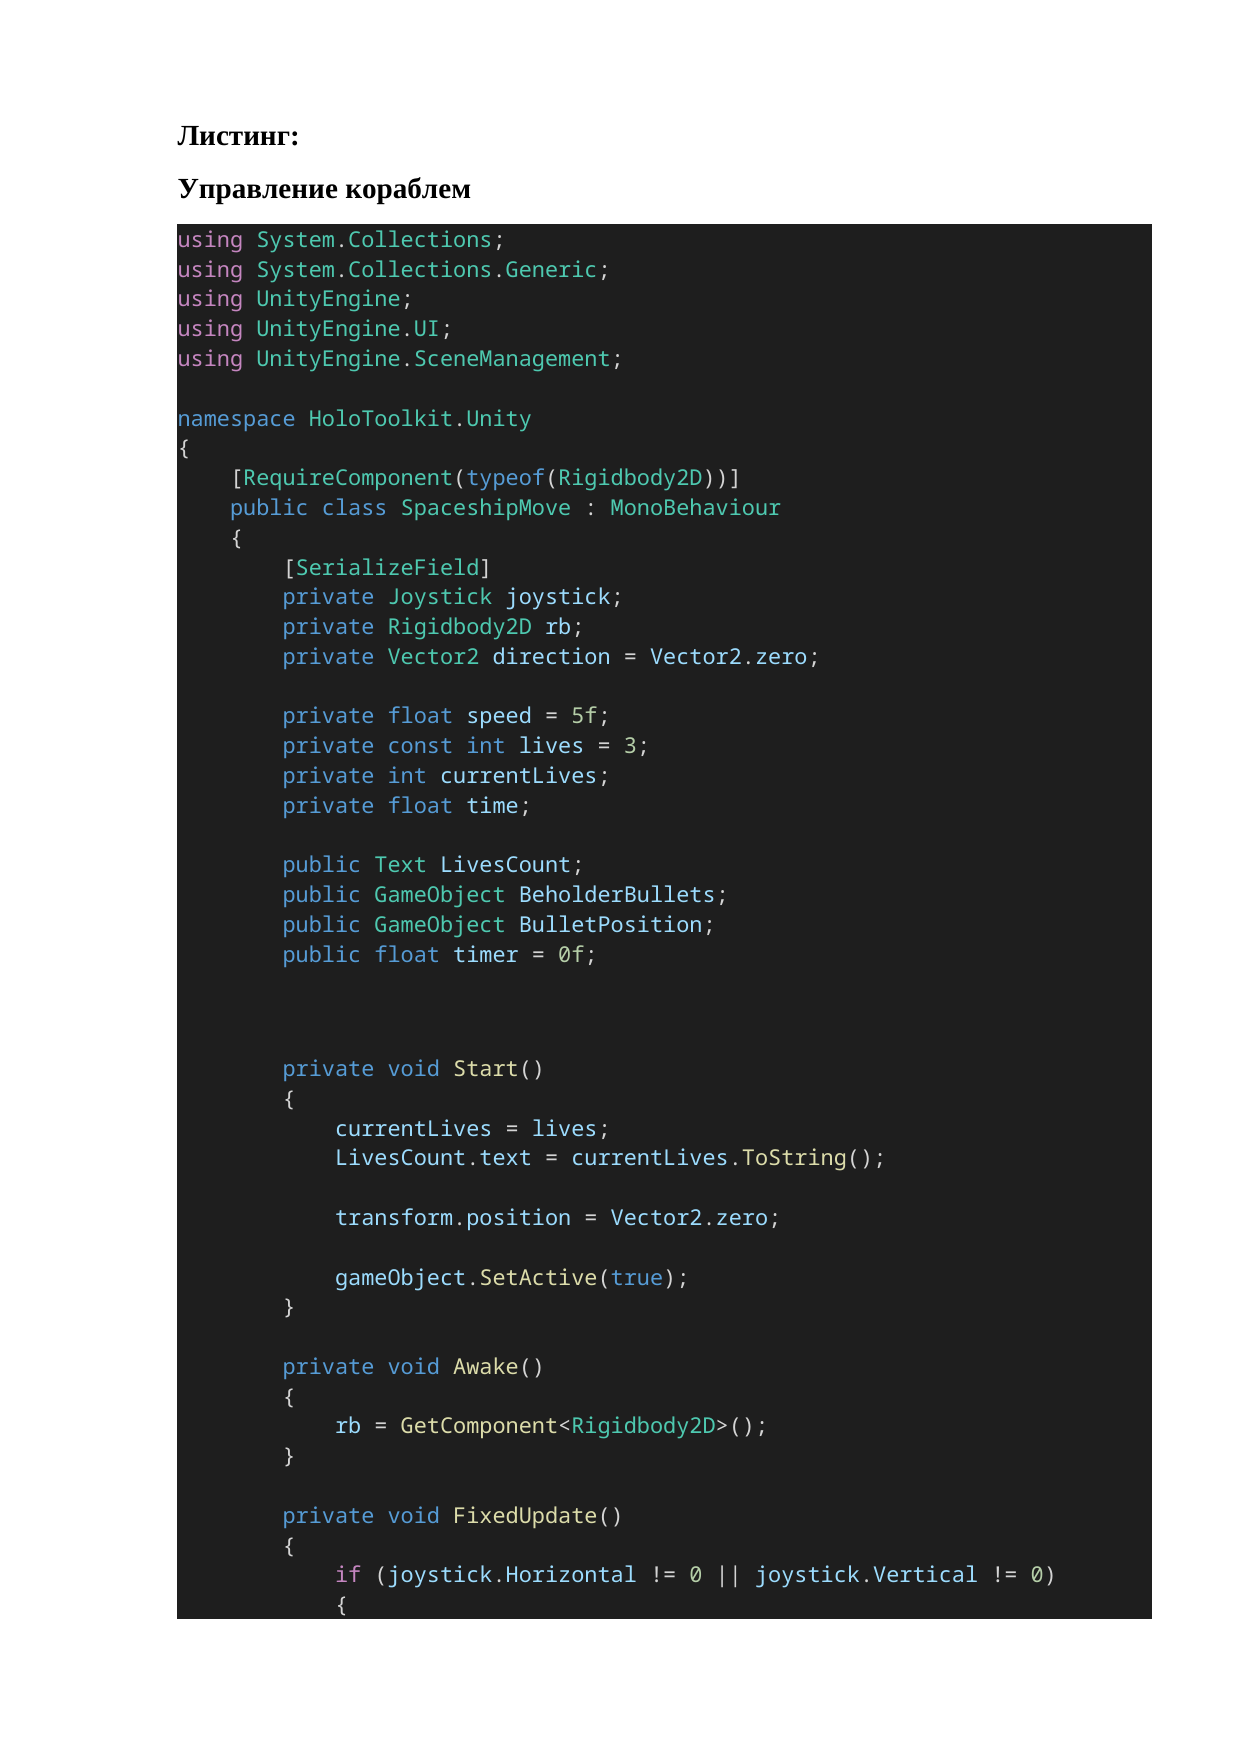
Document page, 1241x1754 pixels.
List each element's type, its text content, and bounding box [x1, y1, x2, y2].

text { [177, 432, 1152, 462]
text using UnityEngine.SceneManagement; [177, 343, 1152, 373]
text if (joystick.Horizontal != 0 || joystick.Vertical != 0) [177, 1559, 1152, 1589]
text { [177, 1589, 1152, 1619]
text LivesCount.text = currentLives.ToString(); [177, 1142, 1152, 1172]
text rb = GetComponent<Rigidbody2D>(); [177, 1411, 1152, 1440]
text private Rigidbody2D rb; [177, 611, 1152, 641]
text { [177, 1530, 1152, 1559]
text private void FixedUpdate() [177, 1500, 1152, 1530]
text using UnityEngine; [177, 283, 1152, 313]
text private void Start() [177, 1053, 1152, 1083]
text private float time; [177, 790, 1152, 819]
text { [177, 522, 1152, 551]
text } [177, 1440, 1152, 1470]
text Управление кораблем [177, 171, 1152, 204]
text [SerializeField] [177, 551, 1152, 581]
text } [177, 1291, 1152, 1321]
text using System.Collections; [177, 224, 1152, 253]
text private void Awake() [177, 1351, 1152, 1381]
text public GameObject BeholderBullets; [177, 879, 1152, 909]
text using UnityEngine.UI; [177, 313, 1152, 343]
text public class SpaceshipMove : MonoBehaviour [177, 492, 1152, 522]
text public float timer = 0f; [177, 939, 1152, 968]
text gameObject.SetActive(true); [177, 1262, 1152, 1291]
text namespace HoloToolkit.Unity [177, 402, 1152, 432]
text transform.position = Vector2.zero; [177, 1202, 1152, 1232]
text private const int lives = 3; [177, 730, 1152, 760]
text private Joystick joystick; [177, 581, 1152, 611]
text private float speed = 5f; [177, 700, 1152, 730]
text currentLives = lives; [177, 1113, 1152, 1142]
text { [177, 1083, 1152, 1113]
text private int currentLives; [177, 760, 1152, 790]
text private Vector2 direction = Vector2.zero; [177, 641, 1152, 671]
text { [177, 1381, 1152, 1411]
text Листинг: [177, 118, 1152, 152]
text using System.Collections.Generic; [177, 253, 1152, 283]
text public GameObject BulletPosition; [177, 909, 1152, 939]
text [RequireComponent(typeof(Rigidbody2D))] [177, 462, 1152, 492]
text public Text LivesCount; [177, 849, 1152, 879]
